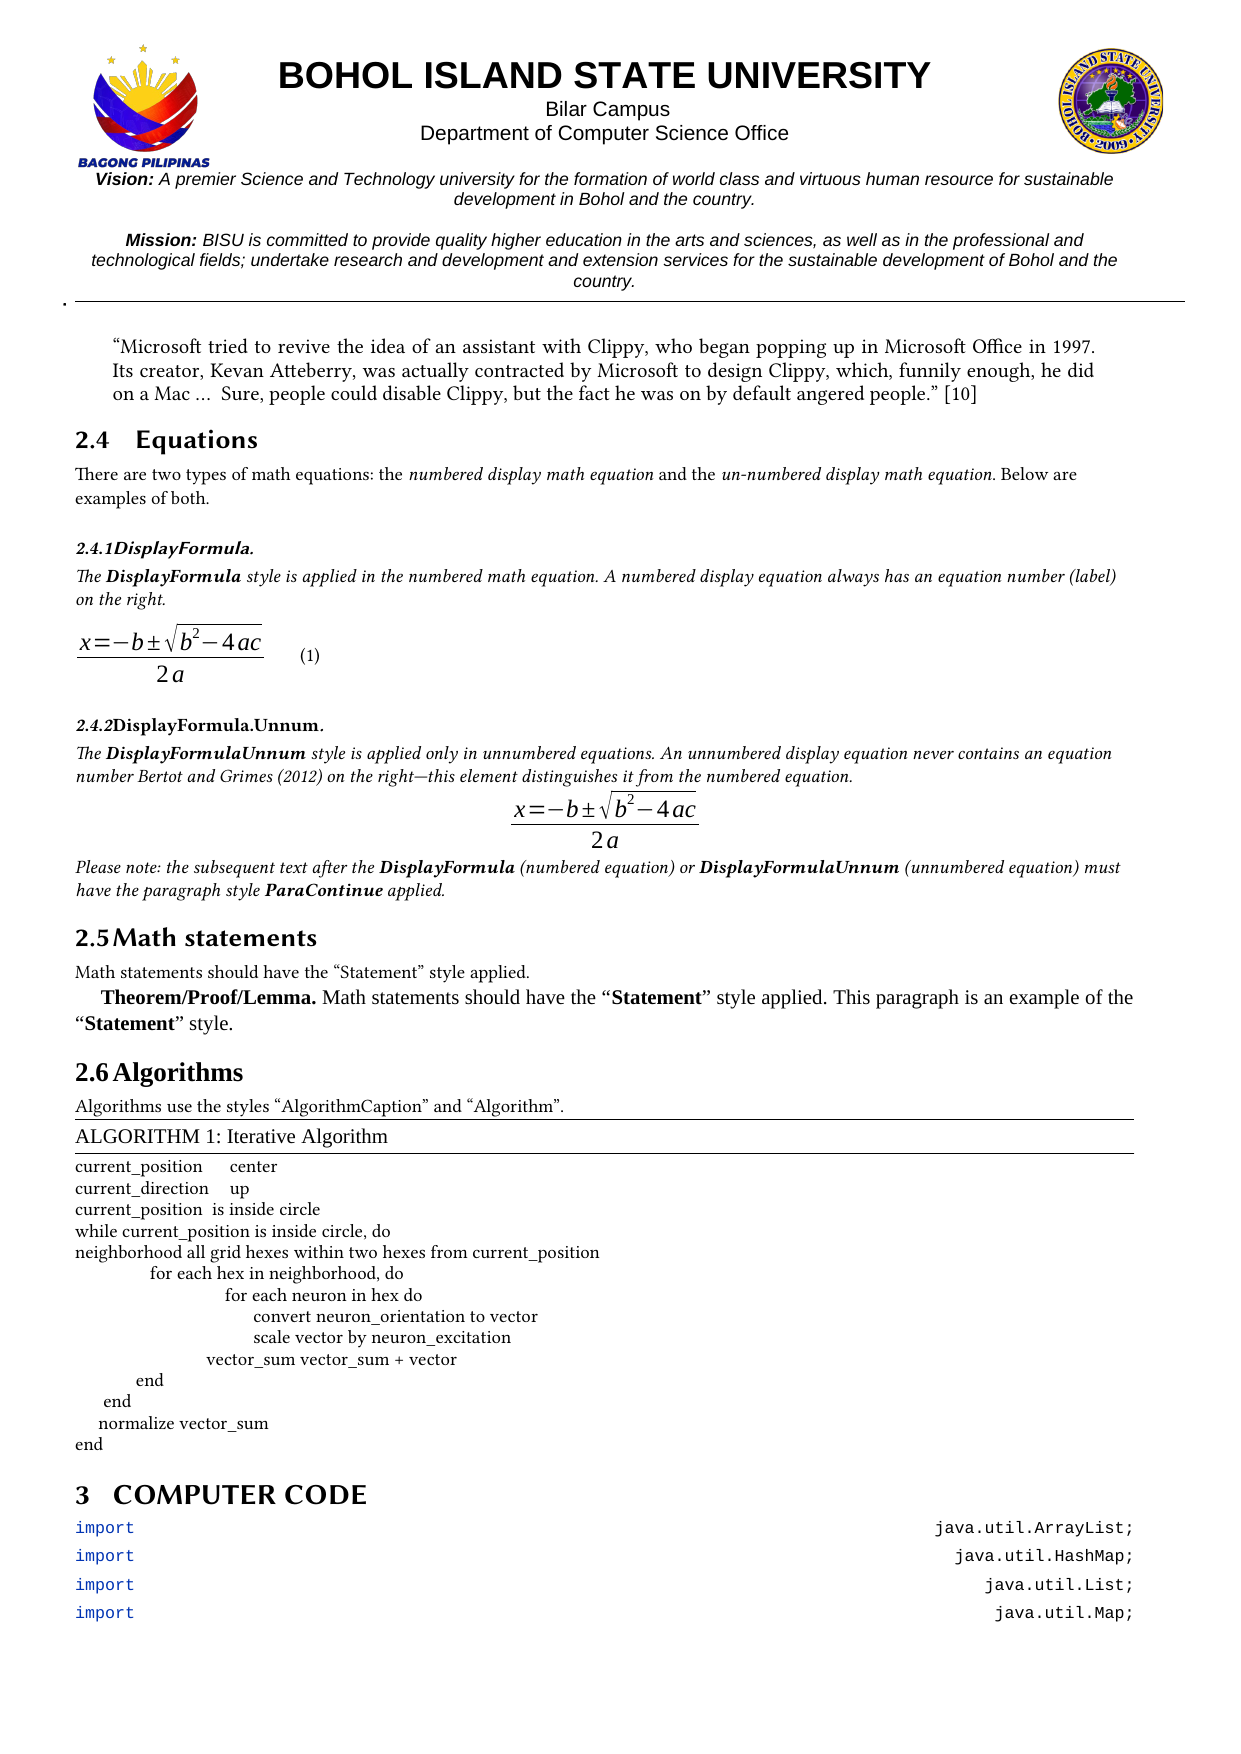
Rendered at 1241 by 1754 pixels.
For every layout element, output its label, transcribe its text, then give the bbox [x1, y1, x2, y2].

text neighborhood all grid hexes within two hexes from current_position [75, 1242, 1134, 1263]
text end [75, 1370, 1134, 1391]
text current_direction up [75, 1177, 1134, 1199]
text Equations [75, 424, 1134, 456]
text convert neuron_orientation to vector [75, 1306, 1134, 1327]
text Please note: the subsequent text after the DisplayFormula (numbered equation) or DisplayFormulaUnnum (unnumbered equation) must have the paragraph style ParaContinue applied. [75, 856, 1134, 901]
text end [75, 1391, 1134, 1412]
text The DisplayFormula style is applied in the numbered math equation. A numbered display equation always has an equation number (label) on the right. [75, 565, 1134, 610]
text current_position is inside circle [75, 1199, 1134, 1220]
text “Microsoft tried to revive the idea of an assistant with Clippy, who began popping up in Microsoft Office in 1997. Its creator, Kevan Atteberry, was actually contracted by Microsoft to design Clippy, which, funnily enough, he did on a Mac … Sure, people could disable Clippy, but the fact he was on by default angered people.” [10] [112, 334, 1097, 406]
text Algorithms [75, 1056, 1134, 1087]
text for each neuron in hex do [75, 1284, 1134, 1306]
text scale vector by neuron_excitation [75, 1327, 1134, 1348]
text Algorithms use the styles “AlgorithmCaption” and “Algorithm”. [75, 1096, 1134, 1117]
text Math statements should have the “Statement” style applied. [75, 961, 1134, 983]
text vector_sum vector_sum + vector [75, 1348, 1134, 1370]
text Theorem/Proof/Lemma. Math statements should have the “Statement” style applied. This paragraph is an example of the “Statement” style. [75, 985, 1134, 1035]
text Math statements [75, 922, 1134, 953]
text while current_position is inside circle, do [75, 1220, 1134, 1242]
text DisplayFormula. [75, 536, 1134, 559]
picture [1058, 48, 1164, 154]
text for each hex in neighborhood, do [75, 1263, 1134, 1284]
text DisplayFormula.Unnum. [75, 713, 1134, 736]
picture [77, 43, 210, 168]
text normalize vector_sum [75, 1412, 1134, 1434]
text The DisplayFormulaUnnum style is applied only in unnumbered equations. An unnumbered display equation never contains an equation number Bertot and Grimes (2012) on the right—this element distinguishes it from the numbered equation. [75, 742, 1134, 787]
text end [75, 1434, 1134, 1455]
text (1) [75, 623, 1134, 688]
text COMPUTER CODE [75, 1478, 1134, 1511]
text ALGORITHM 1: Iterative Algorithm [75, 1120, 1134, 1153]
text There are two types of math equations: the numbered display math equation and the un-numbered display math equation. Below are examples of both. [75, 464, 1134, 509]
text current_position center [75, 1156, 1134, 1177]
